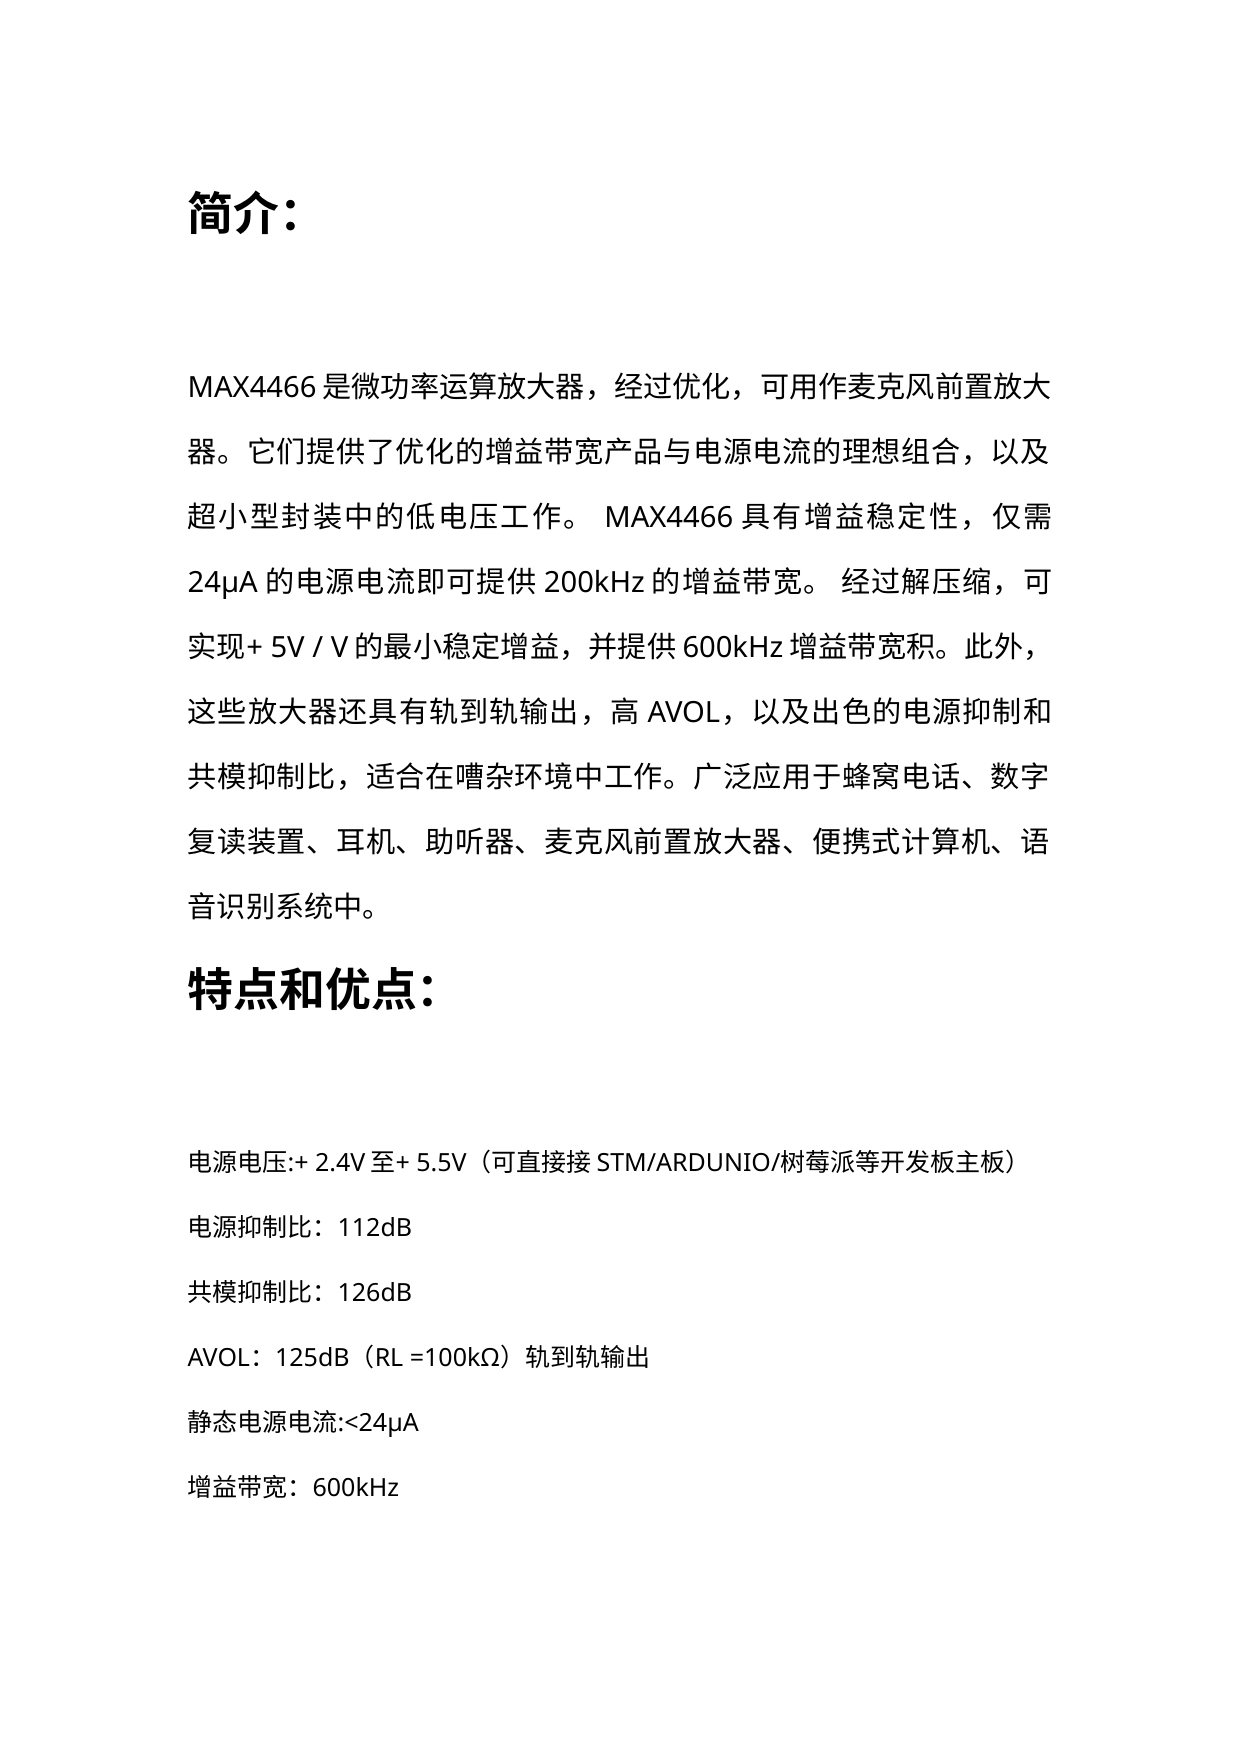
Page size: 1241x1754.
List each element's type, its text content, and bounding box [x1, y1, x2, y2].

text 电源电压:+ 2.4V至+ 5.5V（可直接接STM/ARDUNIO/树莓派等开发板主板） [187, 1128, 1053, 1193]
text 增益带宽：600kHz [187, 1453, 1053, 1518]
text AVOL：125dB（RL =100kΩ）轨到轨输出 [187, 1323, 1053, 1388]
subtitle 简介： [187, 162, 1053, 259]
text 电源抑制比：112dB [187, 1193, 1053, 1258]
text 静态电源电流:<24μA [187, 1388, 1053, 1453]
text 共模抑制比：126dB [187, 1258, 1053, 1323]
subtitle 特点和优点： [187, 937, 1053, 1035]
text MAX4466是微功率运算放大器，经过优化，可用作麦克风前置放大器。它们提供了优化的增益带宽产品与电源电流的理想组合，以及超小型封装中的低电压工作。 MAX4466具有增益稳定性，仅需24μA的电源电流即可提供200kHz的增益带宽。 经过解压缩，可实现+ 5V / V的最小稳定增益，并提供600kHz增益带宽积。此外，这些放大器还具有轨到轨输出，高AVOL，以及出色的电源抑制和共模抑制比，适合在嘈杂环境中工作。广泛应用于蜂窝电话、数字复读装置、耳机、助听器、麦克风前置放大器、便携式计算机、语音识别系统中。 [187, 352, 1053, 937]
